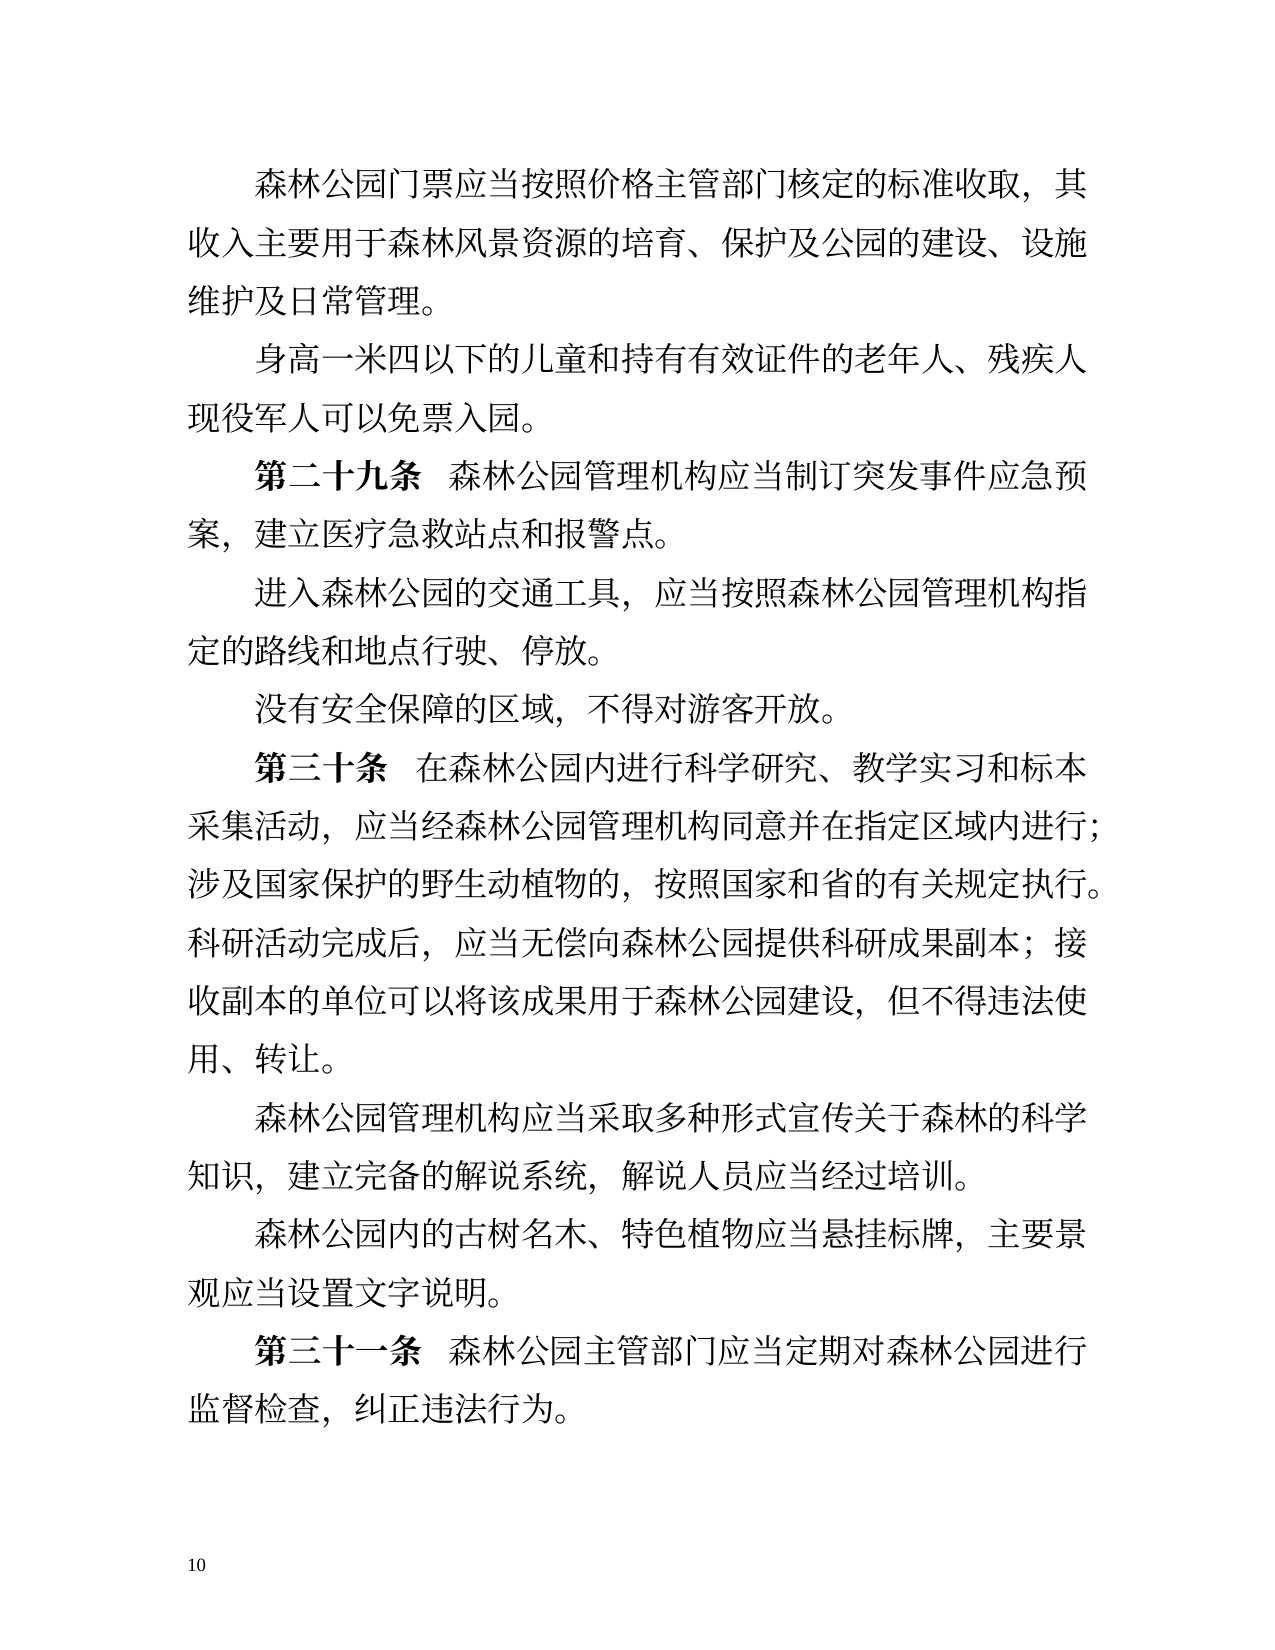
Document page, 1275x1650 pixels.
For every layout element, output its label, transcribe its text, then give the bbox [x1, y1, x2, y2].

text 身高一米四以下的儿童和持有有效证件的老年人、残疾人、现役军人可以免票入园。 [187, 325, 1087, 442]
text 第三十条 在森林公园内进行科学研究、教学实习和标本采集活动，应当经森林公园管理机构同意并在指定区域内进行；涉及国家保护的野生动植物的，按照国家和省的有关规定执行。科研活动完成后，应当无偿向森林公园提供科研成果副本；接收副本的单位可以将该成果用于森林公园建设，但不得违法使用、转让。 [187, 733, 1087, 1083]
text 森林公园管理机构应当采取多种形式宣传关于森林的科学知识，建立完备的解说系统，解说人员应当经过培训。 [187, 1083, 1087, 1200]
text 第三十一条 森林公园主管部门应当定期对森林公园进行监督检查，纠正违法行为。 [187, 1317, 1087, 1433]
text 进入森林公园的交通工具，应当按照森林公园管理机构指定的路线和地点行驶、停放。 [187, 558, 1087, 675]
text 第二十九条 森林公园管理机构应当制订突发事件应急预案，建立医疗急救站点和报警点。 [187, 442, 1087, 558]
text 森林公园门票应当按照价格主管部门核定的标准收取，其收入主要用于森林风景资源的培育、保护及公园的建设、设施维护及日常管理。 [187, 150, 1087, 325]
text 森林公园内的古树名木、特色植物应当悬挂标牌，主要景观应当设置文字说明。 [187, 1200, 1087, 1317]
text 没有安全保障的区域，不得对游客开放。 [187, 675, 1087, 733]
